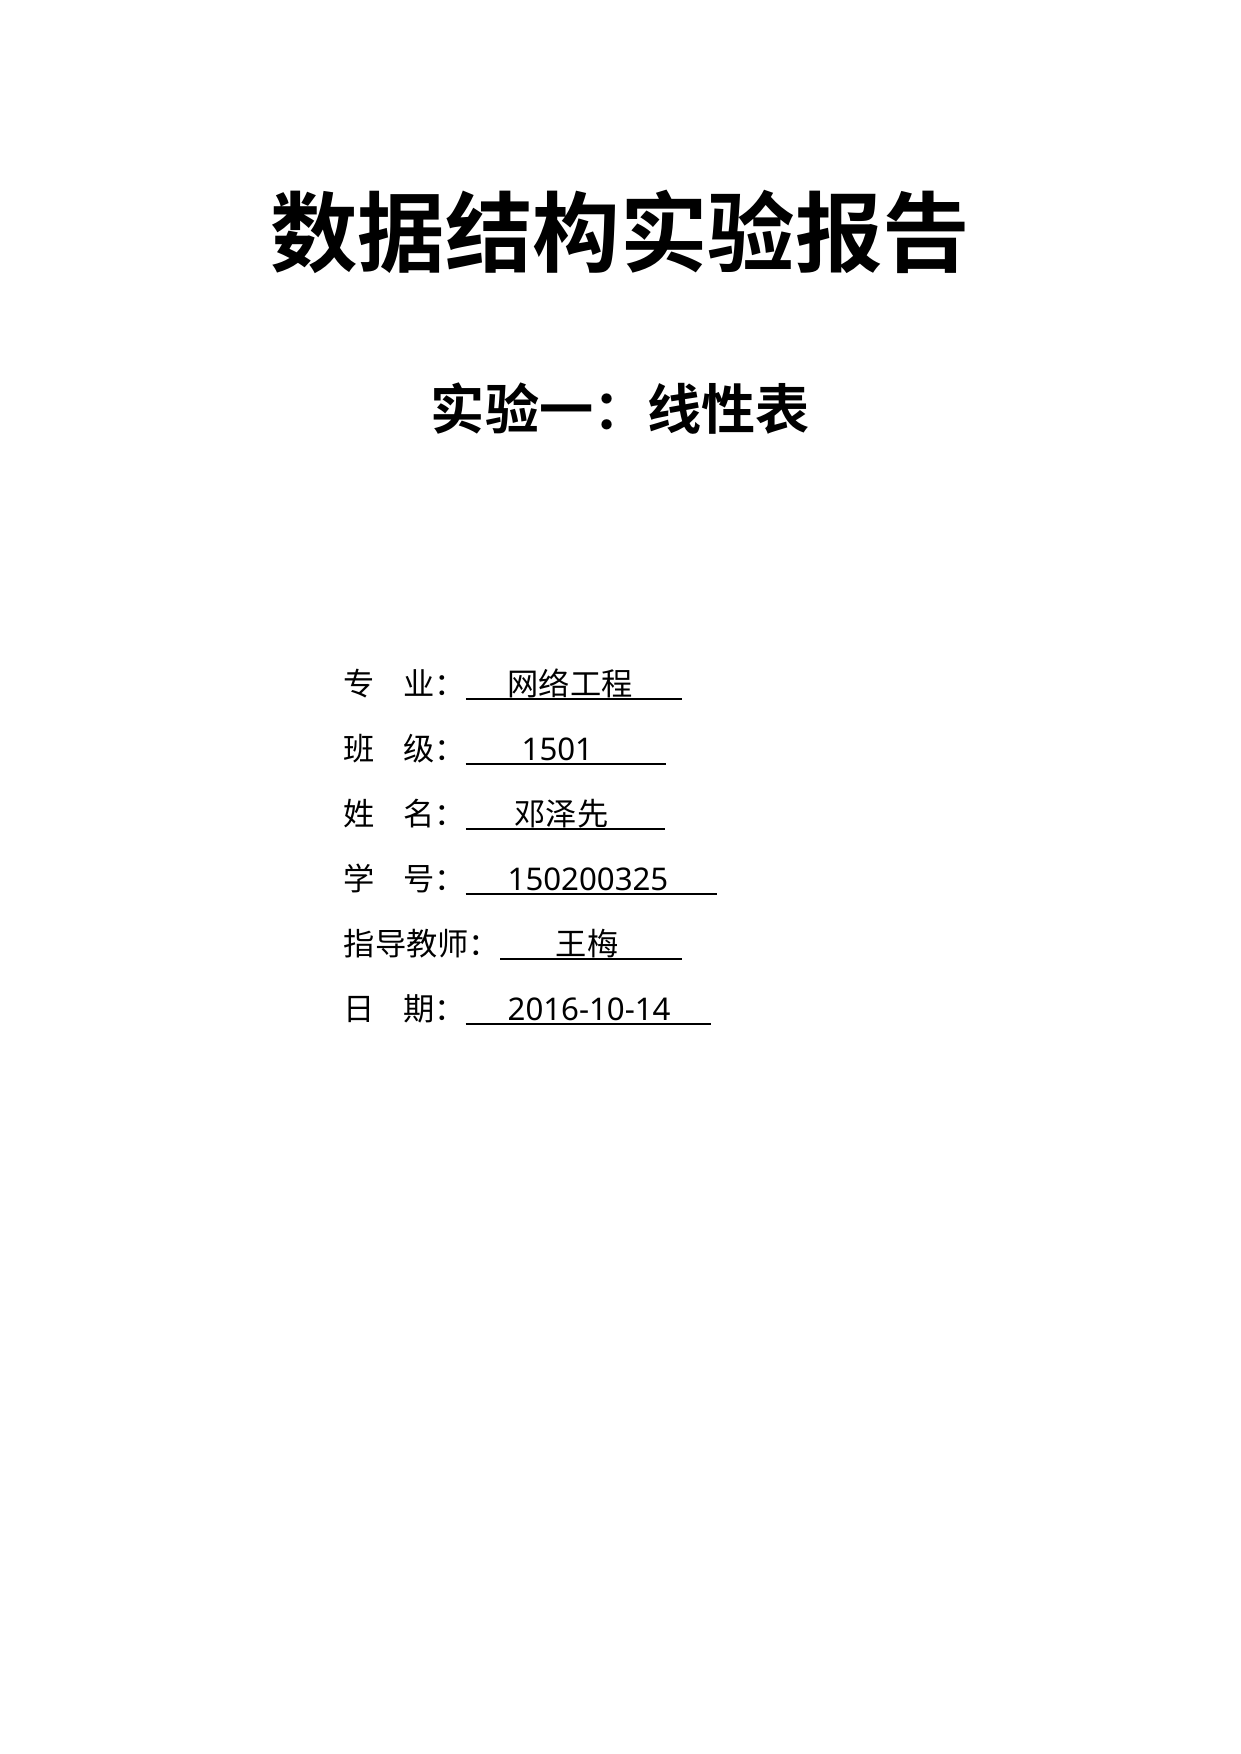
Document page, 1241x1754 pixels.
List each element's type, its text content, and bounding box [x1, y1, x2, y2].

text 学 号： 150200325 [187, 844, 1053, 909]
text 指导教师： 王梅 [187, 909, 1053, 974]
text 实验一：线性表 [187, 357, 1053, 454]
text 姓 名： 邓泽先 [187, 779, 1053, 844]
text 日 期： 2016-10-14 [187, 974, 1053, 1039]
text 数据结构实验报告 [187, 162, 1053, 292]
text 专 业： 网络工程 [187, 649, 1053, 714]
text 班 级： 1501 [187, 714, 1053, 779]
